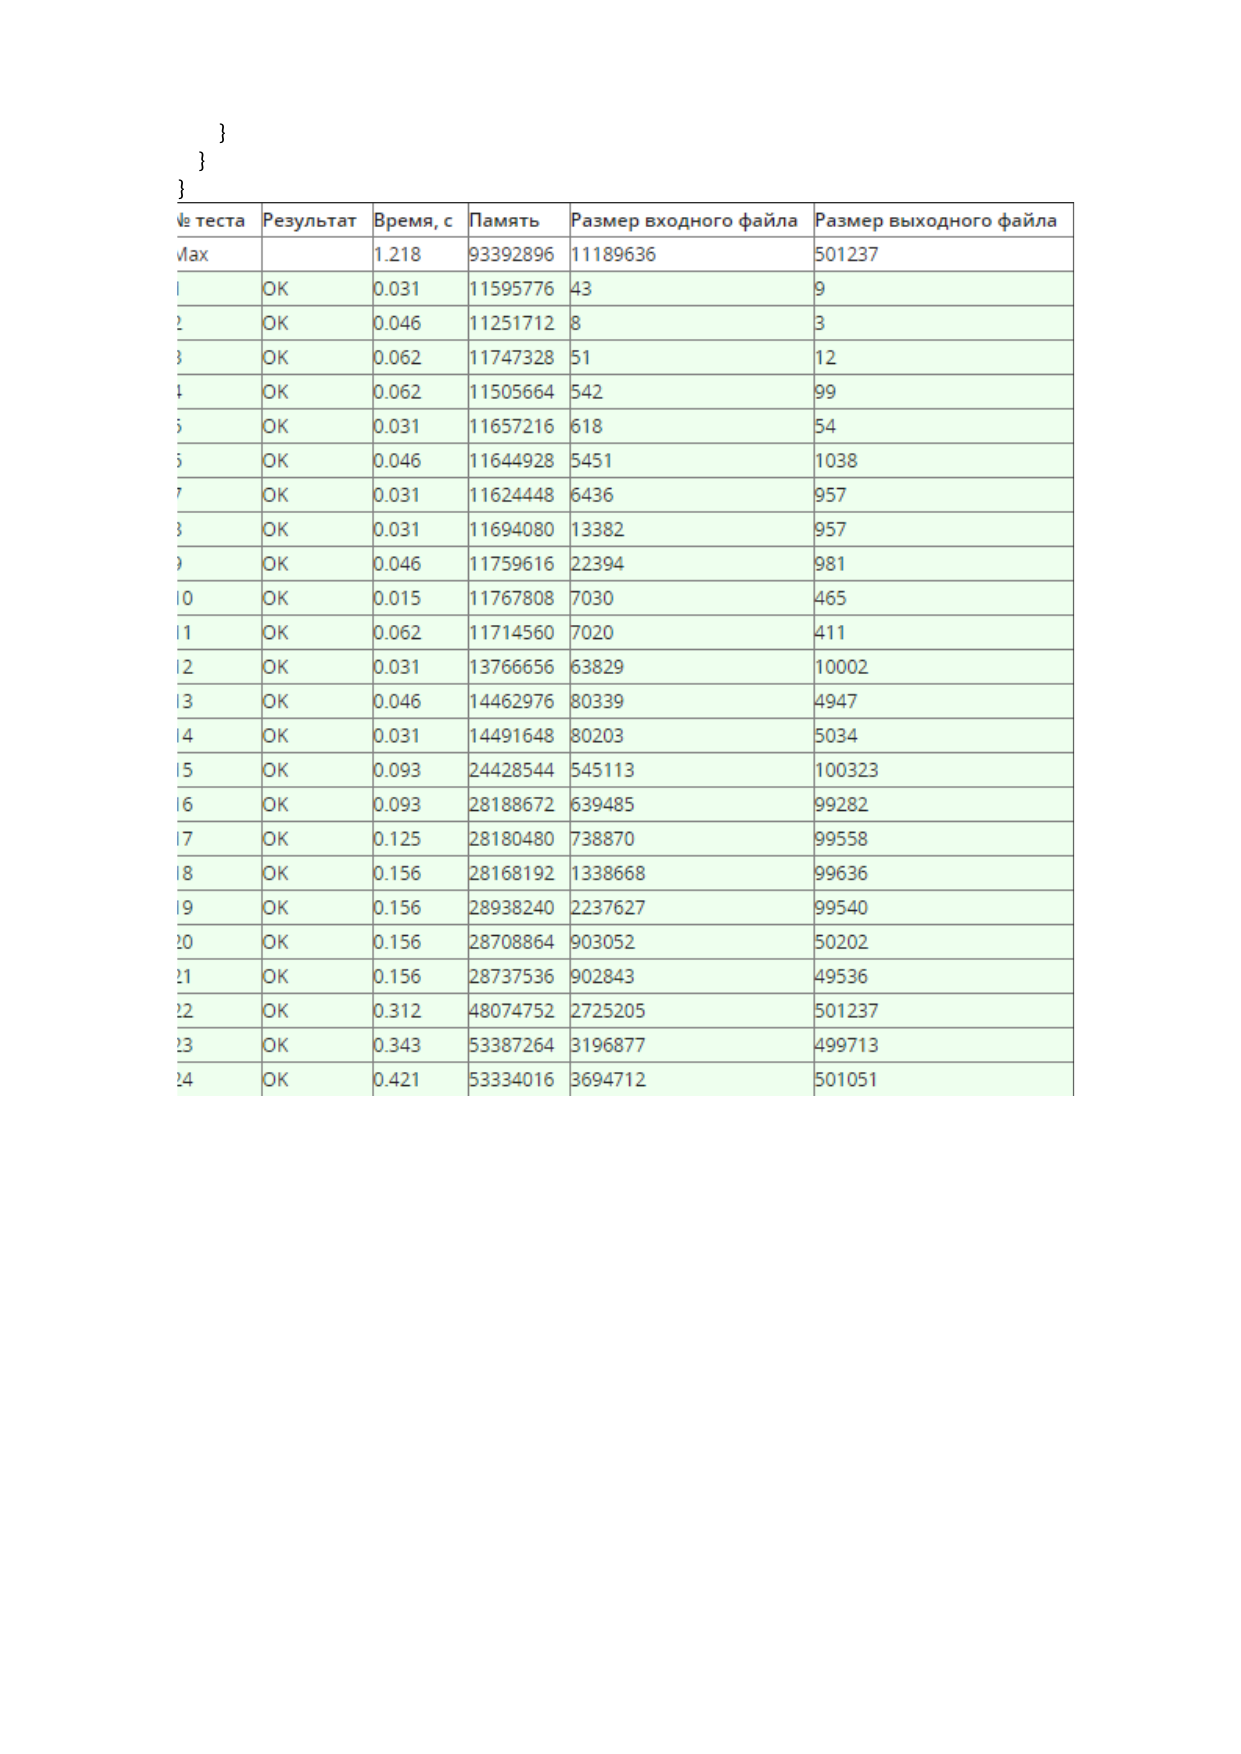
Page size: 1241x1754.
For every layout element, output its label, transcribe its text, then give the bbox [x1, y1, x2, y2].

text } [177, 146, 1152, 174]
picture [177, 202, 1075, 1096]
text } [177, 174, 1152, 202]
text } [177, 118, 1152, 146]
